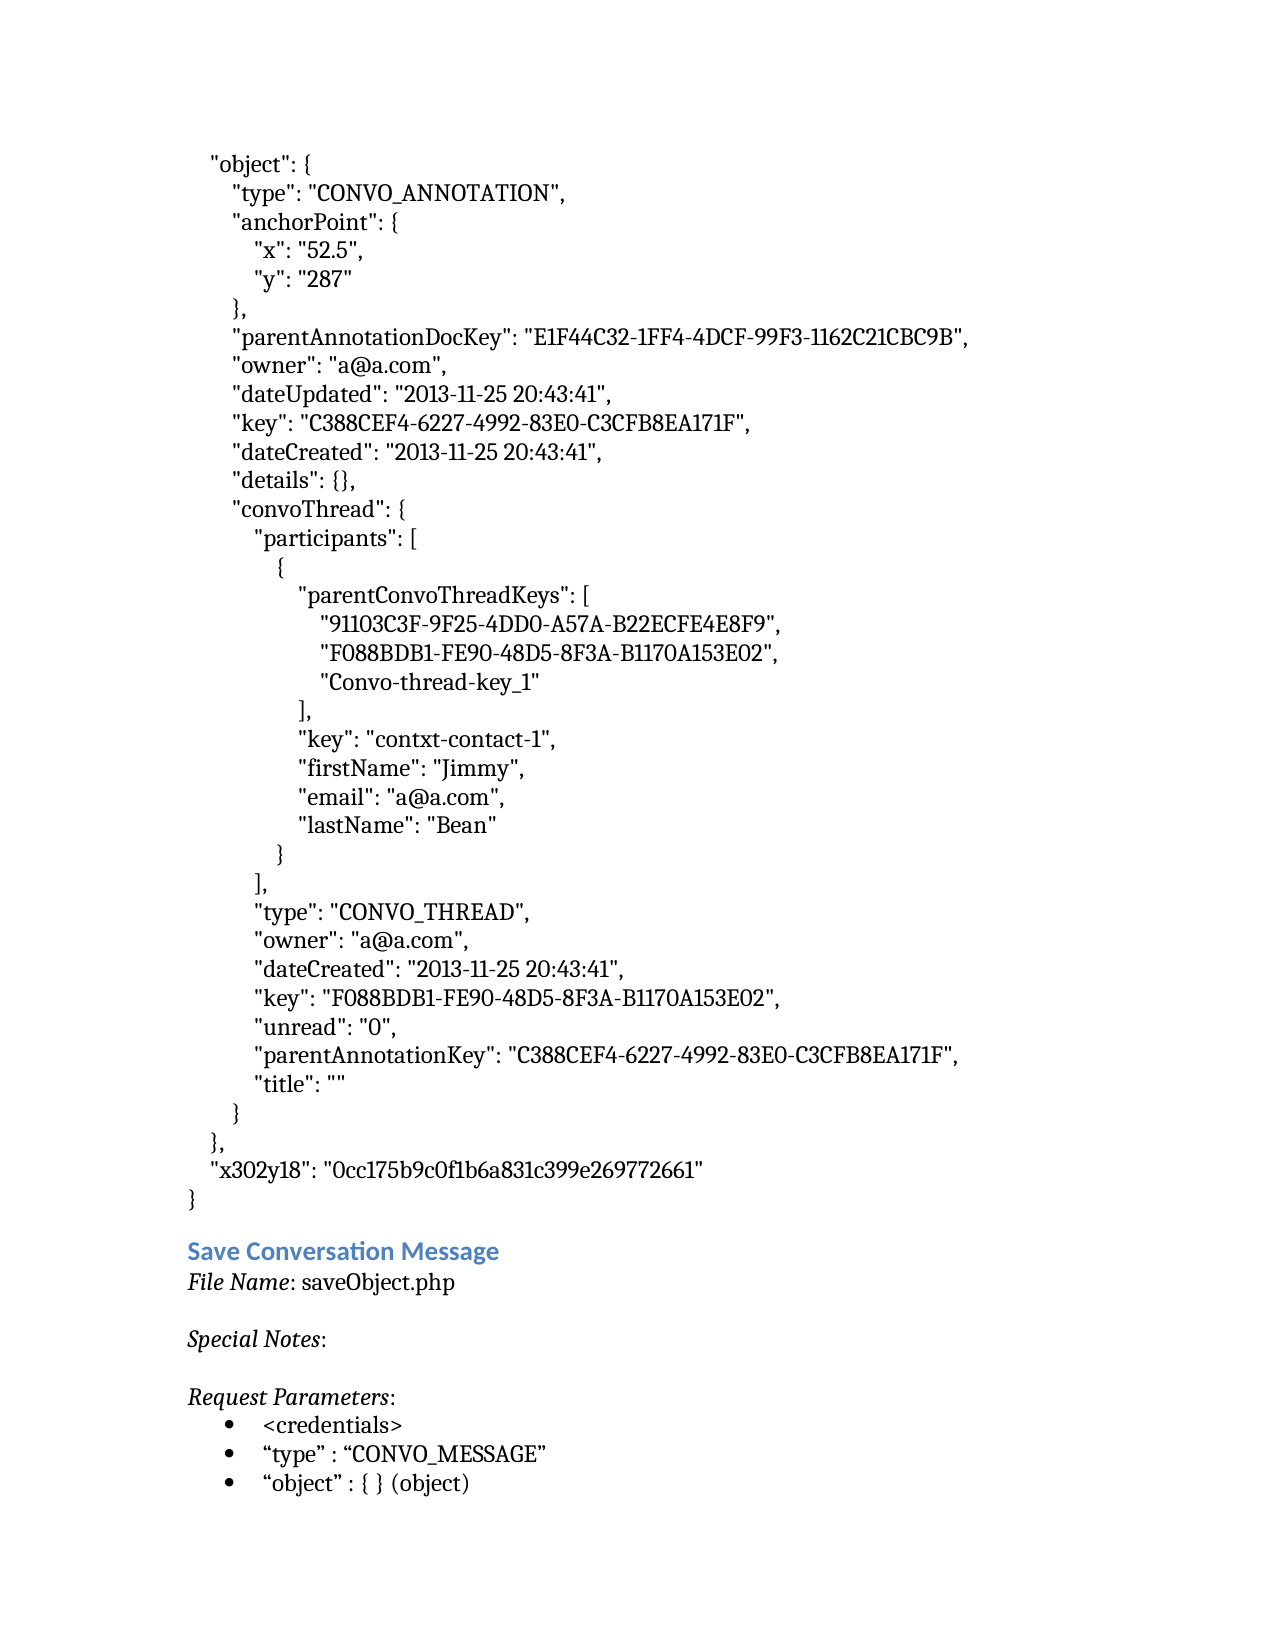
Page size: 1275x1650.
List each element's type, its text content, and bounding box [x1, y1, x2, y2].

text "F088BDB1-FE90-48D5-8F3A-B1170A153E02", [187, 639, 1087, 667]
text } [187, 1185, 1087, 1214]
list <credentials> [225, 1411, 1087, 1440]
text ], [187, 696, 1087, 725]
text }, [187, 1127, 1087, 1156]
text "key": "F088BDB1-FE90-48D5-8F3A-B1170A153E02", [187, 984, 1087, 1012]
text Request Parameters: [187, 1383, 1087, 1411]
text "x302y18": "0cc175b9c0f1b6a831c399e269772661" [187, 1156, 1087, 1185]
text "x": "52.5", [187, 236, 1087, 265]
text "participants": [ [187, 524, 1087, 552]
text "dateUpdated": "2013-11-25 20:43:41", [187, 380, 1087, 409]
text "key": "C388CEF4-6227-4992-83E0-C3CFB8EA171F", [187, 409, 1087, 437]
text "parentAnnotationDocKey": "E1F44C32-1FF4-4DCF-99F3-1162C21CBC9B", [187, 322, 1087, 351]
text "object": { [187, 150, 1087, 179]
text "email": "a@a.com", [187, 782, 1087, 811]
text "type": "CONVO_ANNOTATION", [187, 179, 1087, 207]
text "key": "contxt-contact-1", [187, 725, 1087, 754]
text "parentConvoThreadKeys": [ [187, 581, 1087, 610]
text "title": "" [187, 1070, 1087, 1099]
text { [187, 552, 1087, 581]
text "details": {}, [187, 466, 1087, 495]
text "type": "CONVO_THREAD", [187, 897, 1087, 926]
text File Name: saveObject.php [187, 1268, 1087, 1296]
text "91103C3F-9F25-4DD0-A57A-B22ECFE4E8F9", [187, 610, 1087, 639]
subtitle Save Conversation Message [187, 1234, 1087, 1268]
text "unread": "0", [187, 1012, 1087, 1041]
text } [187, 1099, 1087, 1127]
list “object” : { } (object) [225, 1469, 1087, 1498]
text "y": "287" [187, 265, 1087, 294]
text }, [187, 294, 1087, 322]
text Special Notes: [187, 1325, 1087, 1354]
text "anchorPoint": { [187, 207, 1087, 236]
text "dateCreated": "2013-11-25 20:43:41", [187, 955, 1087, 984]
text "parentAnnotationKey": "C388CEF4-6227-4992-83E0-C3CFB8EA171F", [187, 1041, 1087, 1070]
text "Convo-thread-key_1" [187, 667, 1087, 696]
text "lastName": "Bean" [187, 811, 1087, 840]
list “type” : “CONVO_MESSAGE” [225, 1440, 1087, 1469]
text "owner": "a@a.com", [187, 926, 1087, 955]
text } [187, 840, 1087, 869]
text "dateCreated": "2013-11-25 20:43:41", [187, 437, 1087, 466]
text "firstName": "Jimmy", [187, 754, 1087, 782]
text ], [187, 869, 1087, 897]
text "convoThread": { [187, 495, 1087, 524]
text "owner": "a@a.com", [187, 351, 1087, 380]
